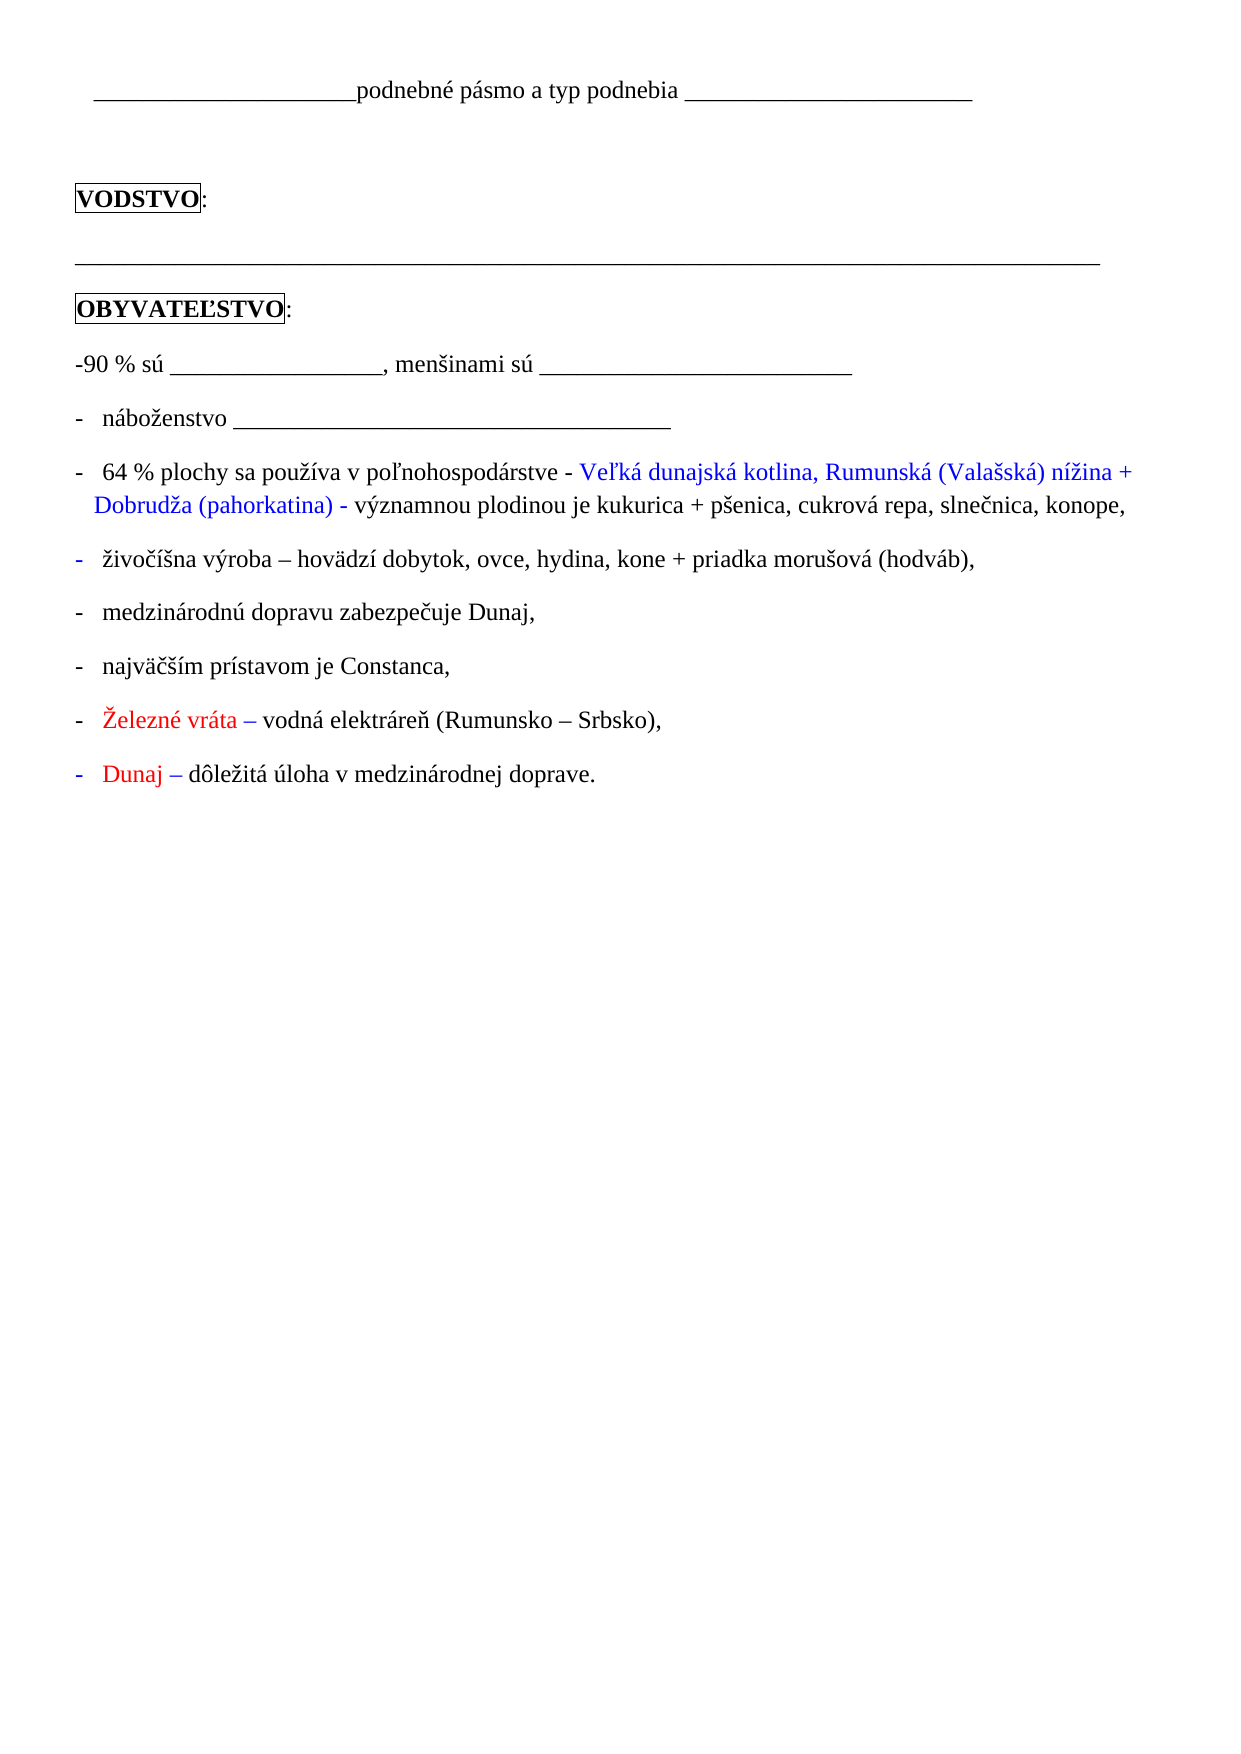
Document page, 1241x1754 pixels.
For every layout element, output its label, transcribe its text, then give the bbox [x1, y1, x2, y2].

text - medzinárodnú dopravu zabezpečuje Dunaj, [75, 597, 1165, 626]
text _____________________podnebné pásmo a typ podnebia _______________________ [75, 75, 1165, 104]
text - živočíšna výroba – hovädzí dobytok, ovce, hydina, kone + priadka morušová (hodváb), [75, 544, 1165, 572]
text - najväčším prístavom je Constanca, [75, 651, 1165, 680]
text -90 % sú _________________, menšinami sú _________________________ [75, 349, 1165, 378]
text - náboženstvo ___________________________________ [75, 403, 1165, 432]
text - 64 % plochy sa používa v poľnohospodárstve - Veľká dunajská kotlina, Rumunská (Valašská) nížina + Dobrudža (pahorkatina) - významnou plodinou je kukurica + pšenica, cukrová repa, slnečnica, konope, [75, 457, 1165, 518]
text OBYVATEĽSTVO: [285, 293, 1165, 324]
text __________________________________________________________________________________ [75, 239, 1165, 268]
text OBYVATEĽSTVO: [76, 294, 284, 323]
text - Železné vráta – vodná elektráreň (Rumunsko – Srbsko), [75, 705, 1165, 734]
text VODSTVO: [76, 184, 200, 212]
text VODSTVO: [201, 183, 1165, 213]
text - Dunaj – dôležitá úloha v medzinárodnej doprave. [75, 759, 1165, 788]
